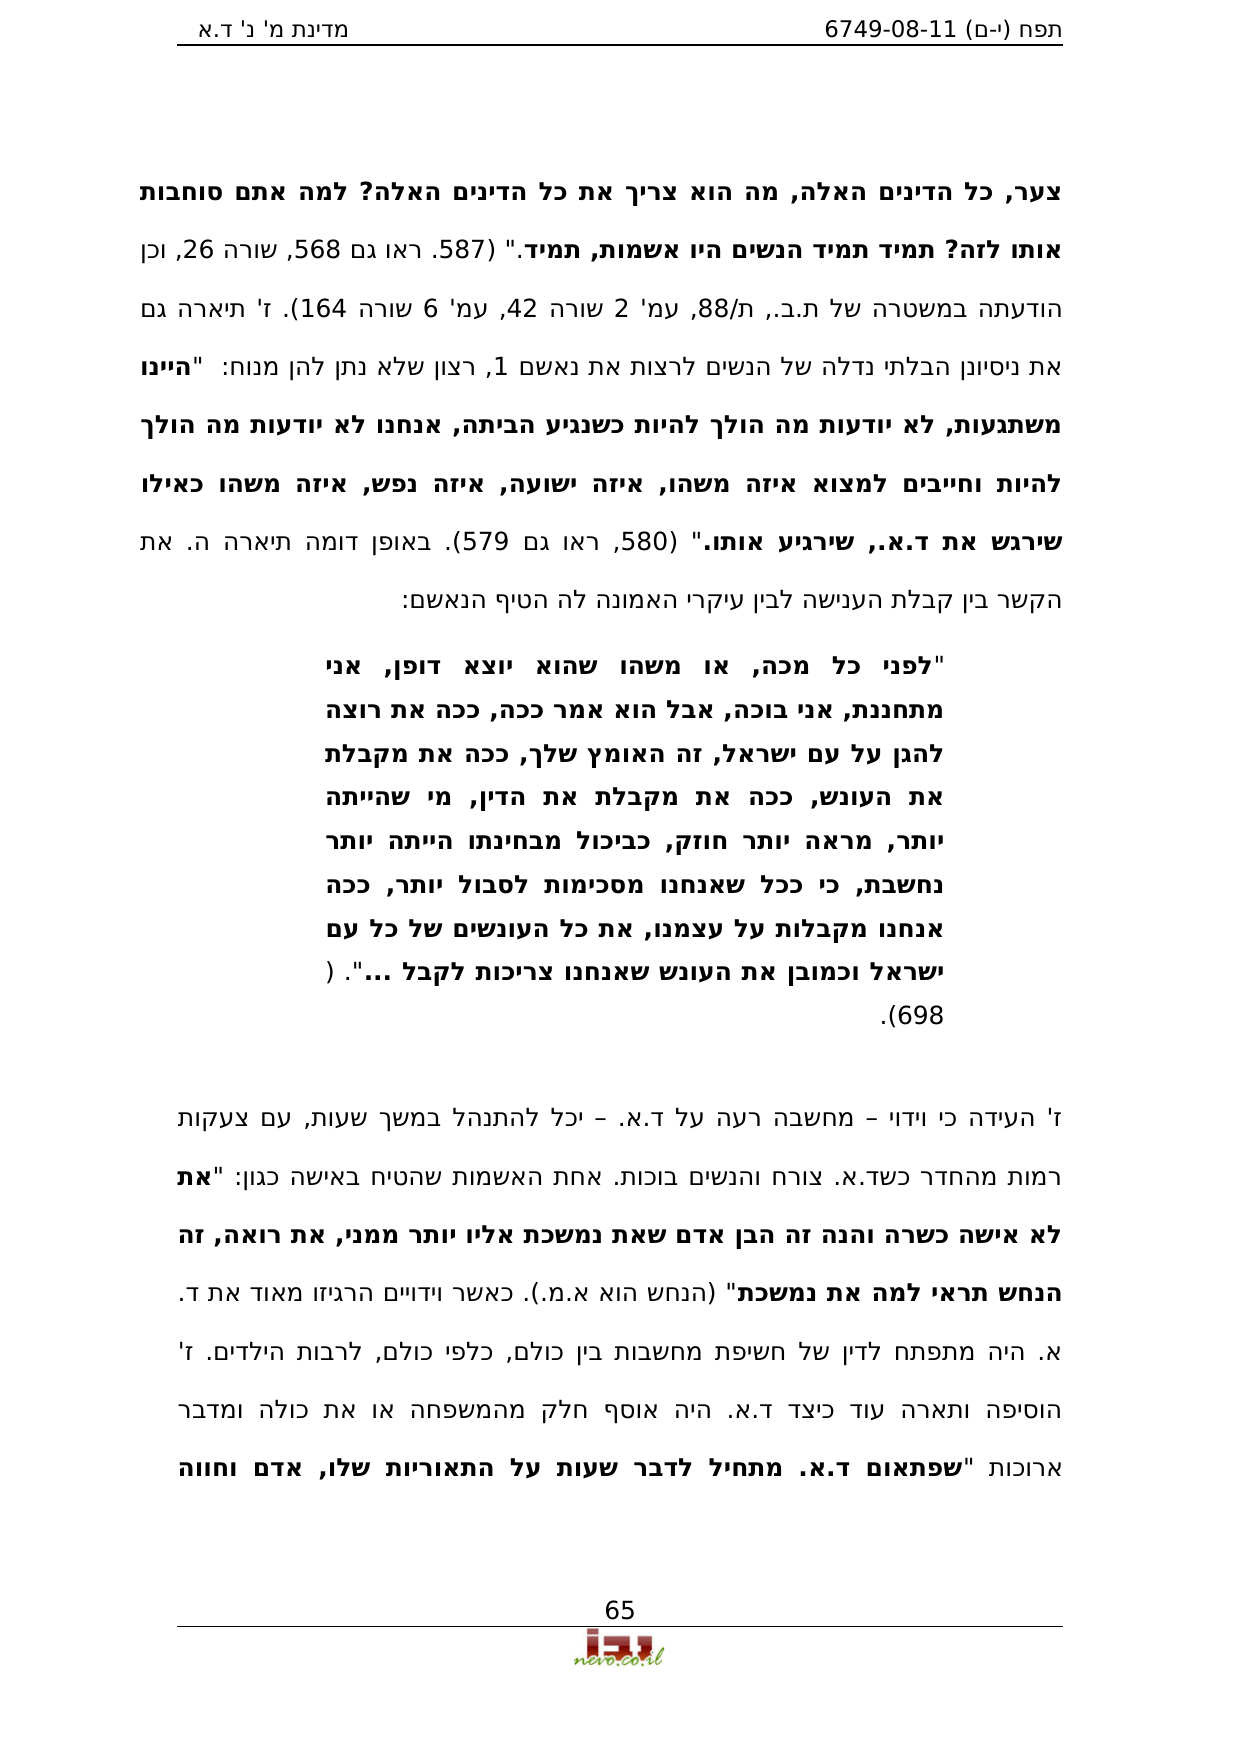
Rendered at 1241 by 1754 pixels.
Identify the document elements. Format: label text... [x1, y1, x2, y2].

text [140, 177, 1063, 615]
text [177, 1045, 1063, 1483]
picture [574, 1628, 666, 1667]
text "לפני כל מכה, או משהו שהוא יוצא דופן, אני מתחננת, אני בוכה, אבל הוא אמר ככה, ככה את רוצה להגן על עם ישראל, זה האומץ שלך, ככה את מקבלת את העונש, ככה את מקבלת את הדין, מי שהייתה יותר, מראה יותר חוזק, כביכול מבחינתו הייתה יותר נחשבת, כי ככל שאנחנו מסכימות לסבול יותר, ככה אנחנו מקבלות על עצמנו, את כל העונשים של כל עם ישראל וכמובן את העונש שאנחנו צריכות לקבל ...". (698). [325, 651, 945, 1031]
